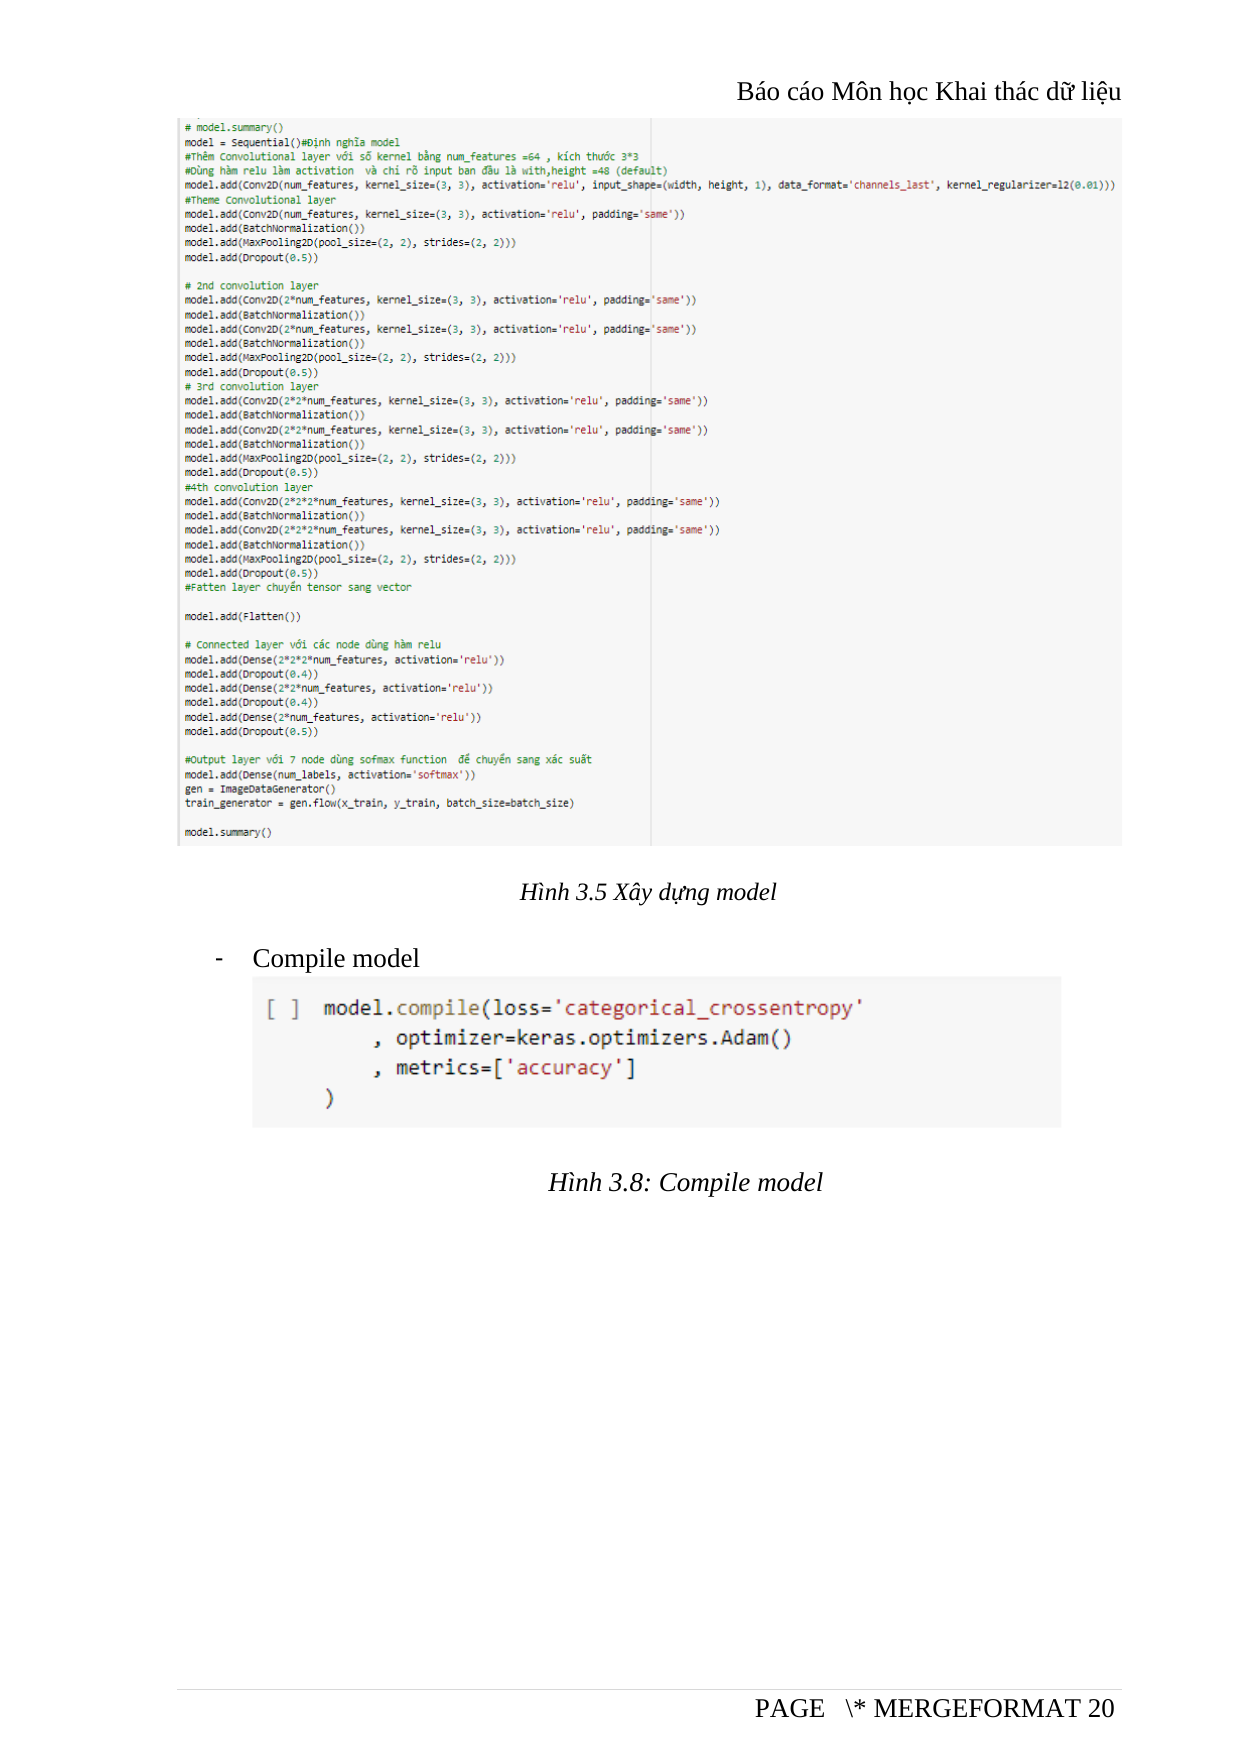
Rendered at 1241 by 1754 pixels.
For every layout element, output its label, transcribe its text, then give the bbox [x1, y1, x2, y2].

list Compile model [215, 941, 1122, 974]
picture [177, 118, 1123, 846]
list Hình 3.8: Compile model [252, 1166, 1122, 1197]
picture [252, 976, 1062, 1131]
